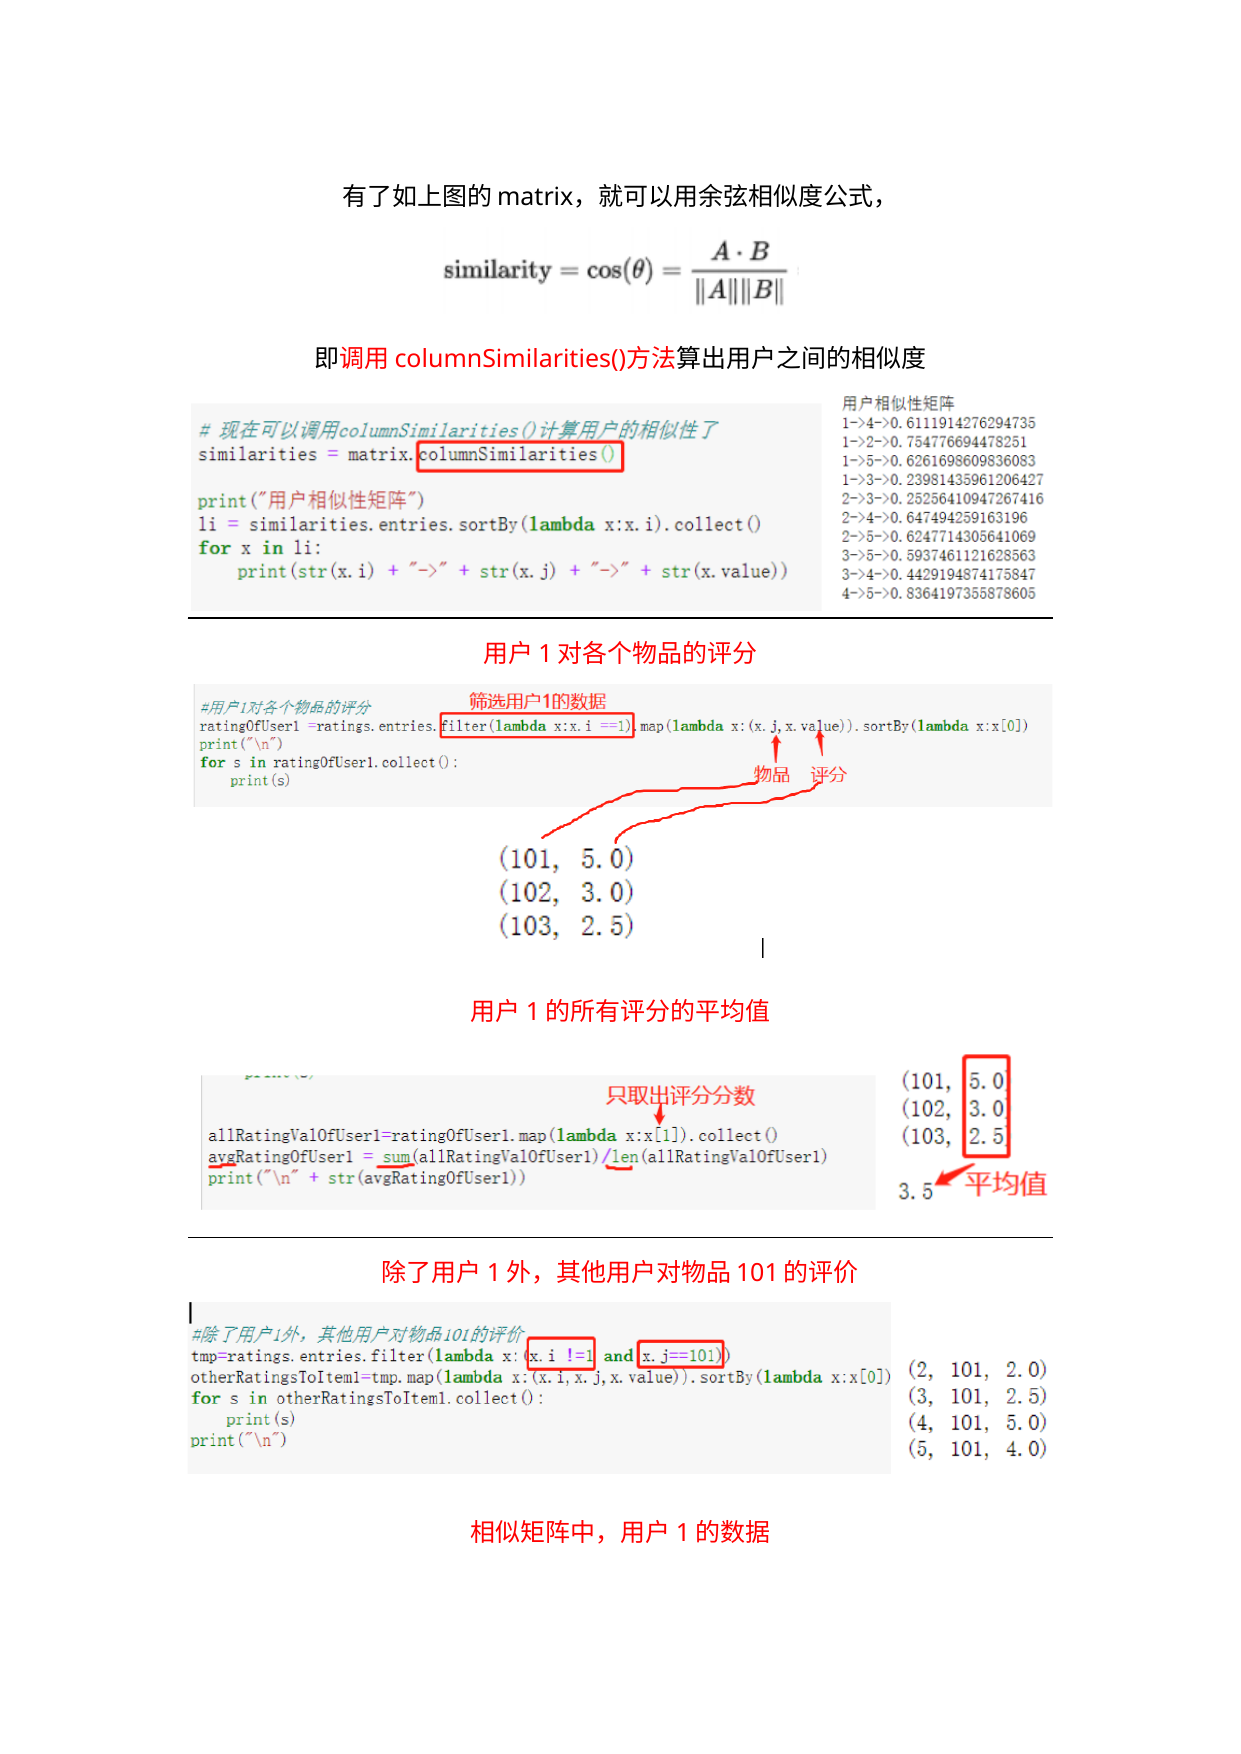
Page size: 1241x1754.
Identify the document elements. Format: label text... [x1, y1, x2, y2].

picture [187, 684, 1053, 958]
picture [187, 1041, 1053, 1231]
picture [187, 1302, 1053, 1476]
list 用户1对各个物品的评分用户1的所有评分的平均值 [187, 619, 1053, 684]
list 除了用户1外，其他用户对物品101的评价相似矩阵中，用户1的数据 [187, 1238, 1053, 1302]
list 用户1对各个物品的评分用户1的所有评分的平均值 [187, 958, 1053, 1041]
list 有了如上图的matrix，就可以用余弦相似度公式， [187, 162, 1053, 324]
list 除了用户1外，其他用户对物品101的评价相似矩阵中，用户1的数据 [187, 1476, 1053, 1563]
picture [441, 227, 799, 314]
list 即调用columnSimilarities()方法算出用户之间的相似度 [187, 324, 1053, 389]
picture [187, 389, 1053, 611]
